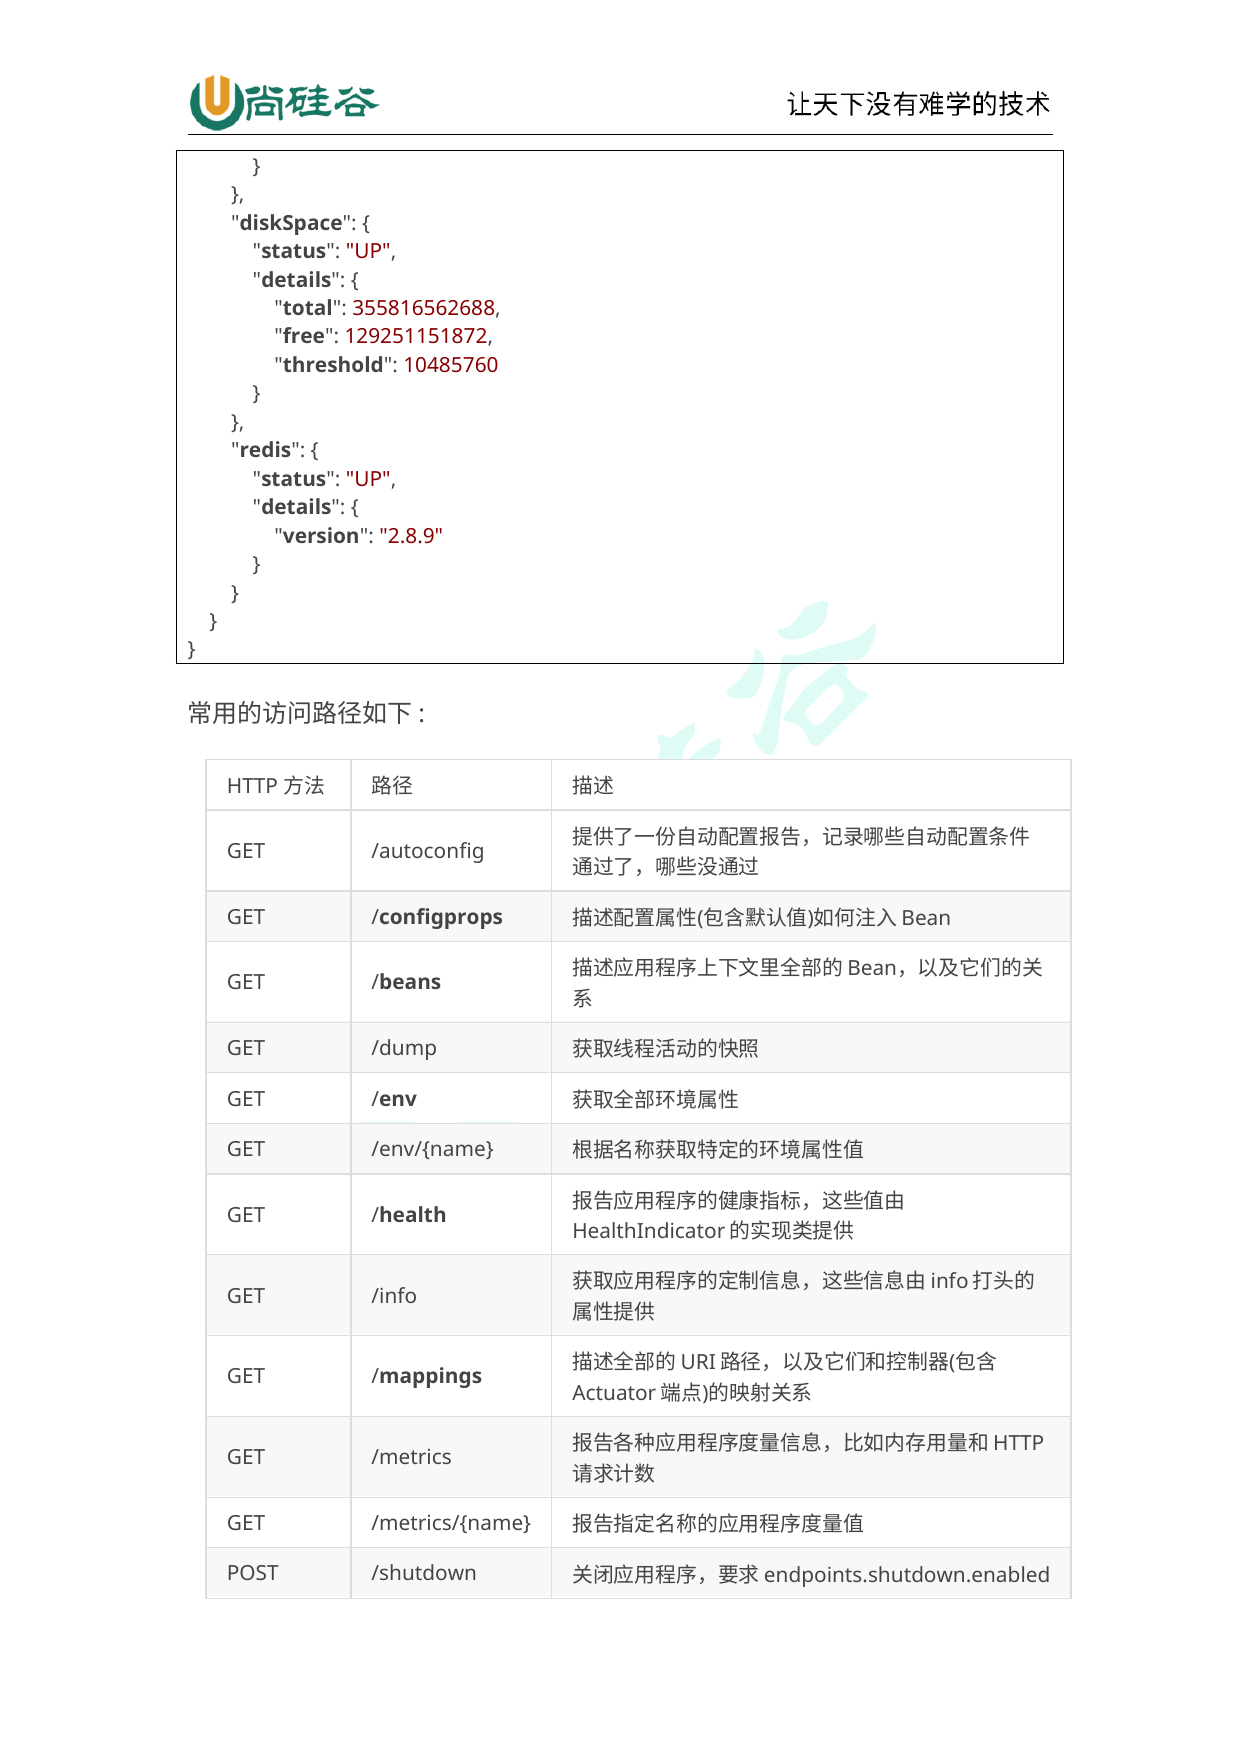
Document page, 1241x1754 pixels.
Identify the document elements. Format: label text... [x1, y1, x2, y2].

table_cell GET [207, 1417, 350, 1496]
table_cell GET [207, 1175, 350, 1254]
table_cell 描述全部的URI路径，以及它们和控制器(包含Actuator端点)的映射关系 [552, 1336, 1070, 1416]
table_cell POST [207, 1548, 350, 1597]
table_cell /metrics [352, 1417, 551, 1496]
table_header HTTP 方法 [207, 760, 350, 809]
table_cell GET [207, 1023, 350, 1072]
table_cell 报告应用程序的健康指标，这些值由HealthIndicator的实现类提供 [552, 1175, 1070, 1254]
table_cell /shutdown [352, 1548, 551, 1597]
table_header 路径 [352, 760, 551, 809]
table_cell 报告各种应用程序度量信息，比如内存用量和HTTP请求计数 [552, 1417, 1070, 1496]
table_cell GET [207, 811, 350, 890]
table_cell 描述配置属性(包含默认值)如何注入Bean [552, 892, 1070, 941]
table_cell GET [207, 1124, 350, 1173]
table_cell 获取应用程序的定制信息，这些信息由info打头的属性提供 [552, 1255, 1070, 1334]
table_cell GET [207, 942, 350, 1021]
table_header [177, 151, 1063, 663]
table_cell /env/{name} [352, 1124, 551, 1173]
table_cell /info [352, 1255, 551, 1334]
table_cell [552, 1548, 1070, 1597]
table_cell /beans [352, 942, 551, 1021]
table_cell GET [207, 1255, 350, 1334]
table_cell /configprops [352, 892, 551, 941]
text 常用的访问路径如下 : [187, 693, 1053, 729]
table_cell /dump [352, 1023, 551, 1072]
table_cell /env [352, 1073, 551, 1122]
table_cell /autoconfig [352, 811, 551, 890]
table_cell 获取线程活动的快照 [552, 1023, 1070, 1072]
table_header 描述 [552, 760, 1070, 809]
table_cell GET [207, 892, 350, 941]
table_cell 根据名称获取特定的环境属性值 [552, 1124, 1070, 1173]
table_cell 描述应用程序上下文里全部的Bean，以及它们的关系 [552, 942, 1070, 1021]
table_cell /mappings [352, 1336, 551, 1416]
table_cell /metrics/{name} [352, 1498, 551, 1547]
table_cell 报告指定名称的应用程序度量值 [552, 1498, 1070, 1547]
table_cell /health [352, 1175, 551, 1254]
table_cell GET [207, 1498, 350, 1547]
table_cell GET [207, 1336, 350, 1416]
table_cell 获取全部环境属性 [552, 1073, 1070, 1122]
table_cell GET [207, 1073, 350, 1122]
picture [187, 73, 1053, 132]
table_cell 提供了一份自动配置报告，记录哪些自动配置条件通过了，哪些没通过 [552, 811, 1070, 890]
